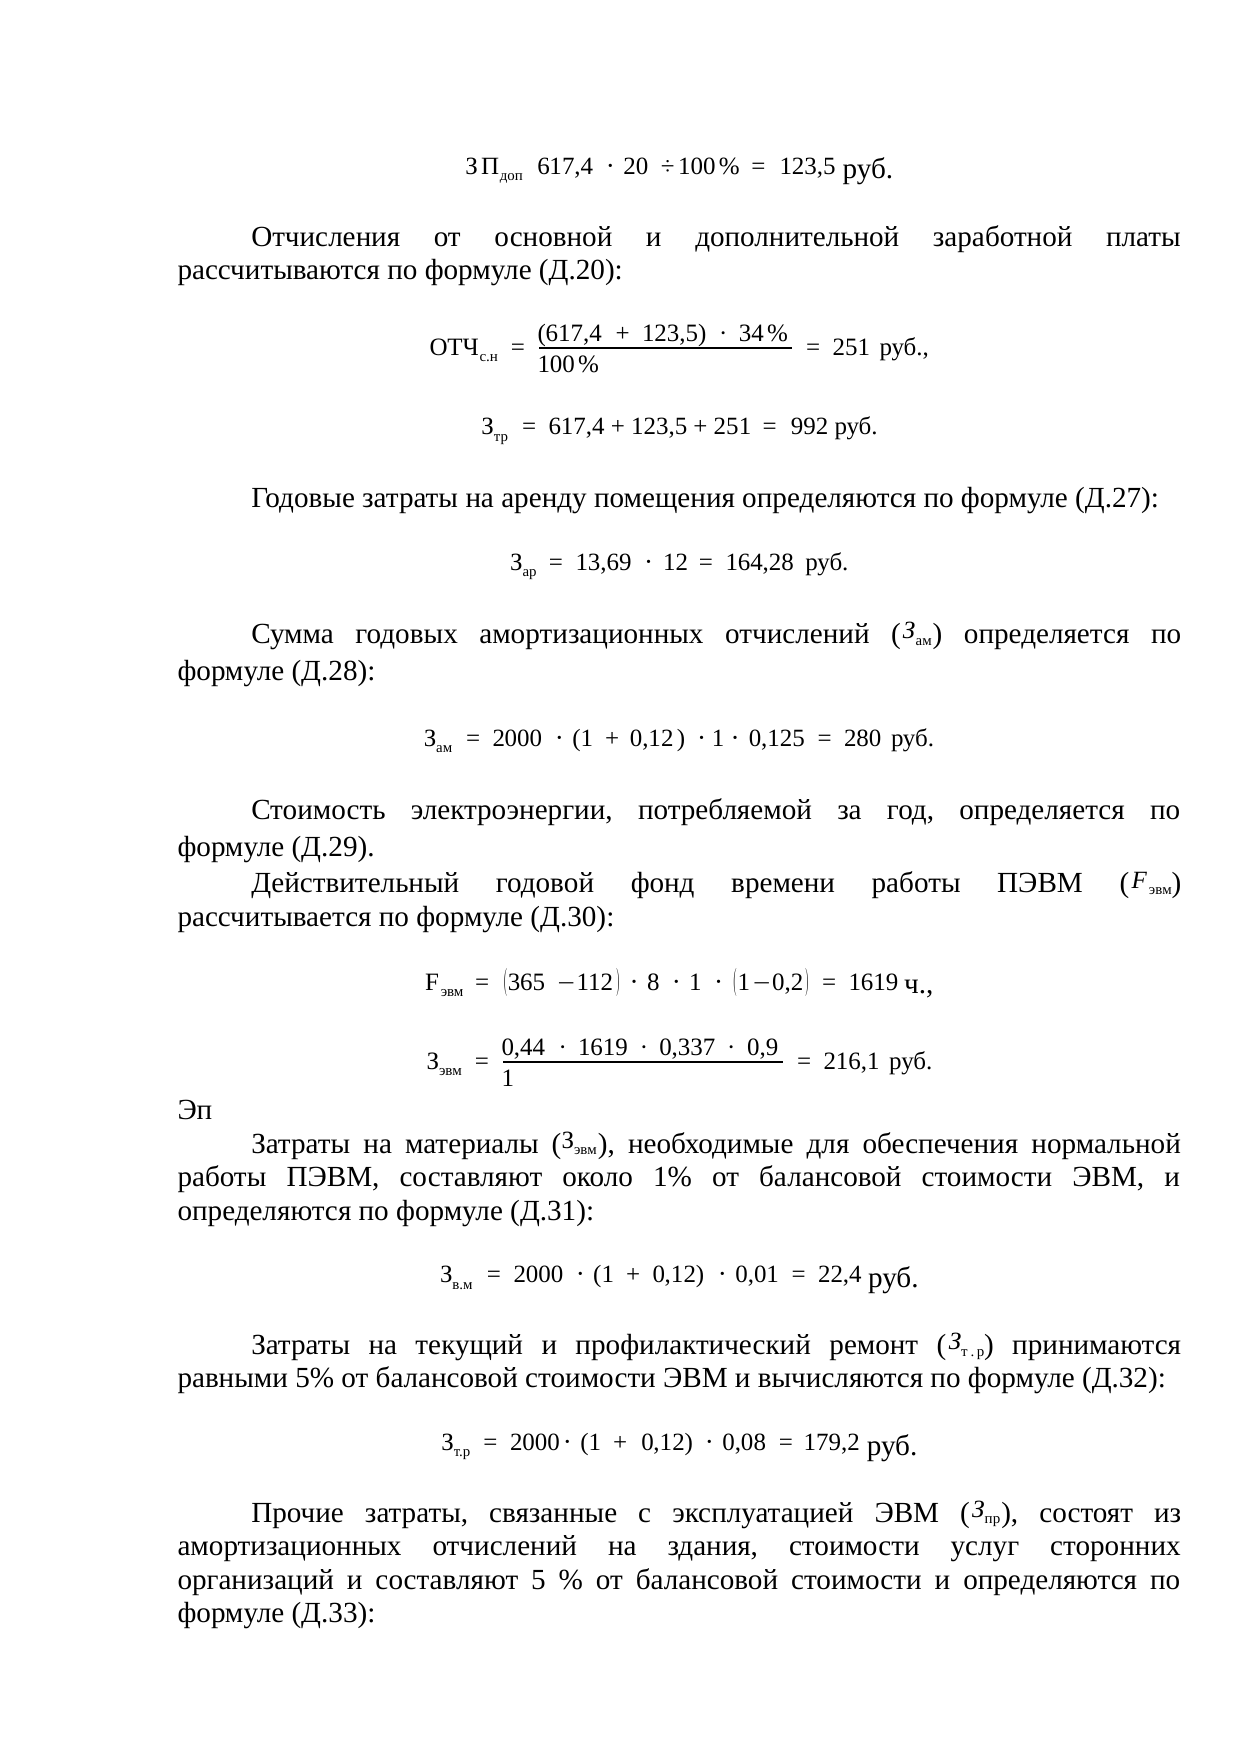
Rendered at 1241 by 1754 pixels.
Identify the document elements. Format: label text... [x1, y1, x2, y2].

text Годовые затраты на аренду помещения определяются по формуле (Д.27): [177, 480, 1181, 514]
text Действительный годовой фонд времени работы ПЭВМ () рассчитывается по формуле (Д.30): [177, 866, 1181, 933]
text Стоимость электроэнергии, потребляемой за год, определяется по формуле (Д.29). [177, 792, 1181, 862]
text руб. [177, 1428, 1181, 1461]
text Прочие затраты, связанные с эксплуатацией ЭВМ (), состоят из амортизационных отчислений на здания, стоимости услуг сторонних организаций и составляют 5 % от балансовой стоимости и определяются по формуле (Д.33): [177, 1495, 1181, 1629]
text руб. [177, 1260, 1181, 1293]
text ч., [177, 966, 1181, 1000]
text Эп [177, 1092, 1181, 1126]
text Затраты на материалы (), необходимые для обеспечения нормальной работы ПЭВМ, составляют около 1% от балансовой стоимости ЭВМ, и определяются по формуле (Д.31): [177, 1126, 1181, 1226]
text Затраты на текущий и профилактический ремонт () принимаются равными 5% от балансовой стоимости ЭВМ и вычисляются по формуле (Д.32): [177, 1327, 1181, 1394]
text Отчисления от основной и дополнительной заработной платы рассчитываются по формуле (Д.20): [177, 219, 1181, 286]
text Сумма годовых амортизационных отчислений () определяется по формуле (Д.28): [177, 616, 1181, 686]
text руб. [177, 152, 1181, 185]
